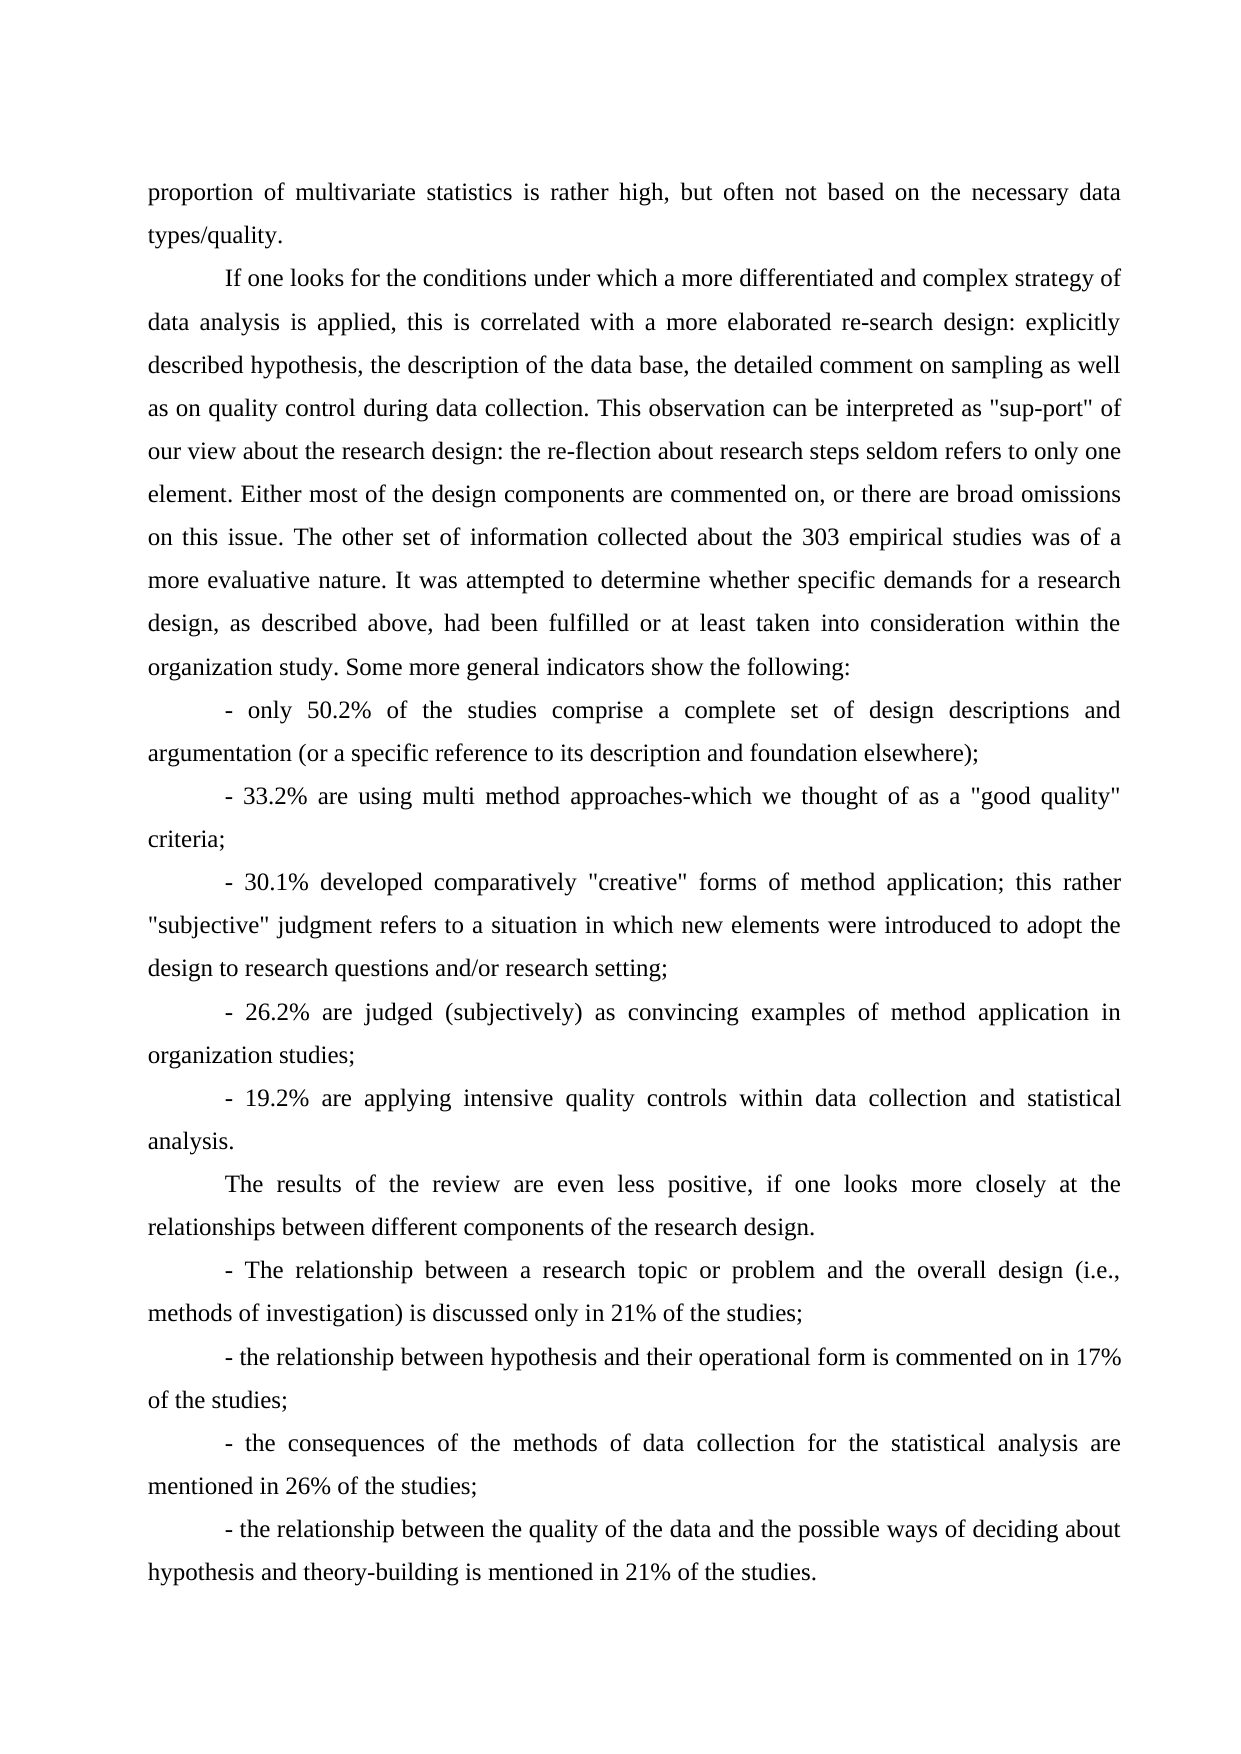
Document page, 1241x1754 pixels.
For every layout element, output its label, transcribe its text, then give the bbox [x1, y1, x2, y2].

text If one looks for the conditions under which a more differentiated and complex strategy of data analysis is applied, this is correlated with a more elaborated re-search design: explicitly described hypothesis, the description of the data base, the detailed comment on sampling as well as on quality control during data collection. This observation can be interpreted as "sup-port" of our view about the research design: the re-flection about research steps seldom refers to only one element. Either most of the design components are commented on, or there are broad omissions on this issue. The other set of information collected about the 303 empirical studies was of a more evaluative nature. It was attempted to determine whether specific demands for a research design, as described above, had been fulfilled or at least taken into consideration within the organization study. Some more general indicators show the following: [148, 263, 1122, 680]
text The results of the review are even less positive, if one looks more closely at the relationships between different components of the research design. [148, 1169, 1122, 1241]
text - the consequences of the methods of data collection for the statistical analysis are mentioned in 26% of the studies; [148, 1428, 1122, 1500]
text - only 50.2% of the studies comprise a complete set of design descriptions and argumentation (or a specific reference to its description and foundation elsewhere); [148, 695, 1122, 767]
text - 30.1% developed comparatively "creative" forms of method application; this rather "subjective" judgment refers to a situation in which new elements were introduced to adopt the design to research questions and/or research setting; [148, 867, 1122, 982]
text - 19.2% are applying intensive quality controls within data collection and statistical analysis. [148, 1083, 1122, 1155]
text - 26.2% are judged (subjectively) as convincing examples of method application in organization studies; [148, 997, 1122, 1068]
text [148, 177, 1122, 249]
text - The relationship between a research topic or problem and the overall design (i.e., methods of investigation) is discussed only in 21% of the studies; [148, 1255, 1122, 1327]
text - 33.2% are using multi method approaches-which we thought of as a "good quality" criteria; [148, 781, 1122, 853]
text - the relationship between the quality of the data and the possible ways of deciding about hypothesis and theory-building is mentioned in 21% of the studies. [148, 1514, 1122, 1586]
text - the relationship between hypothesis and their operational form is commented on in 17% of the studies; [148, 1342, 1122, 1413]
